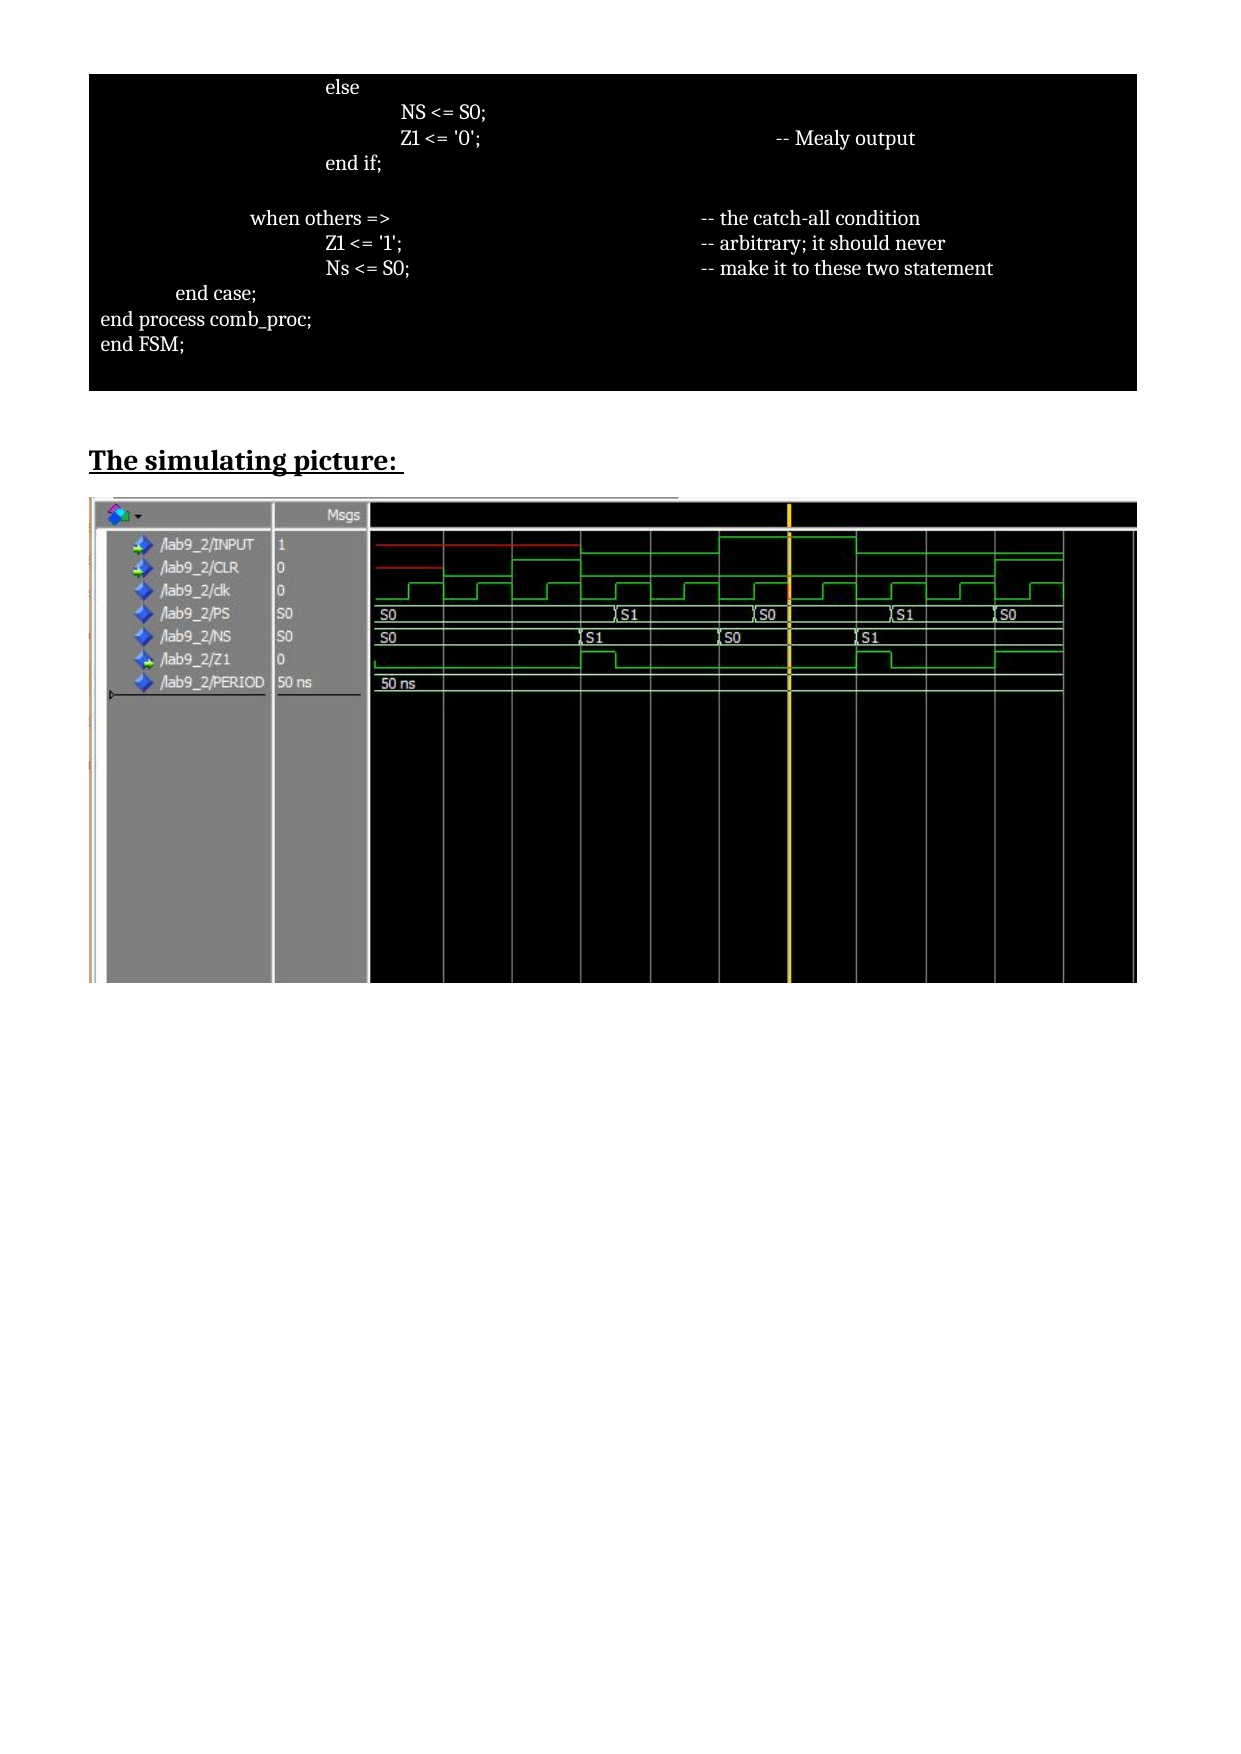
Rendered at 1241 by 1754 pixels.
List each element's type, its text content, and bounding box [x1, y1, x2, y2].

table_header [90, 75, 1136, 390]
text The simulating picture: [89, 444, 1137, 478]
picture [88, 497, 1137, 983]
